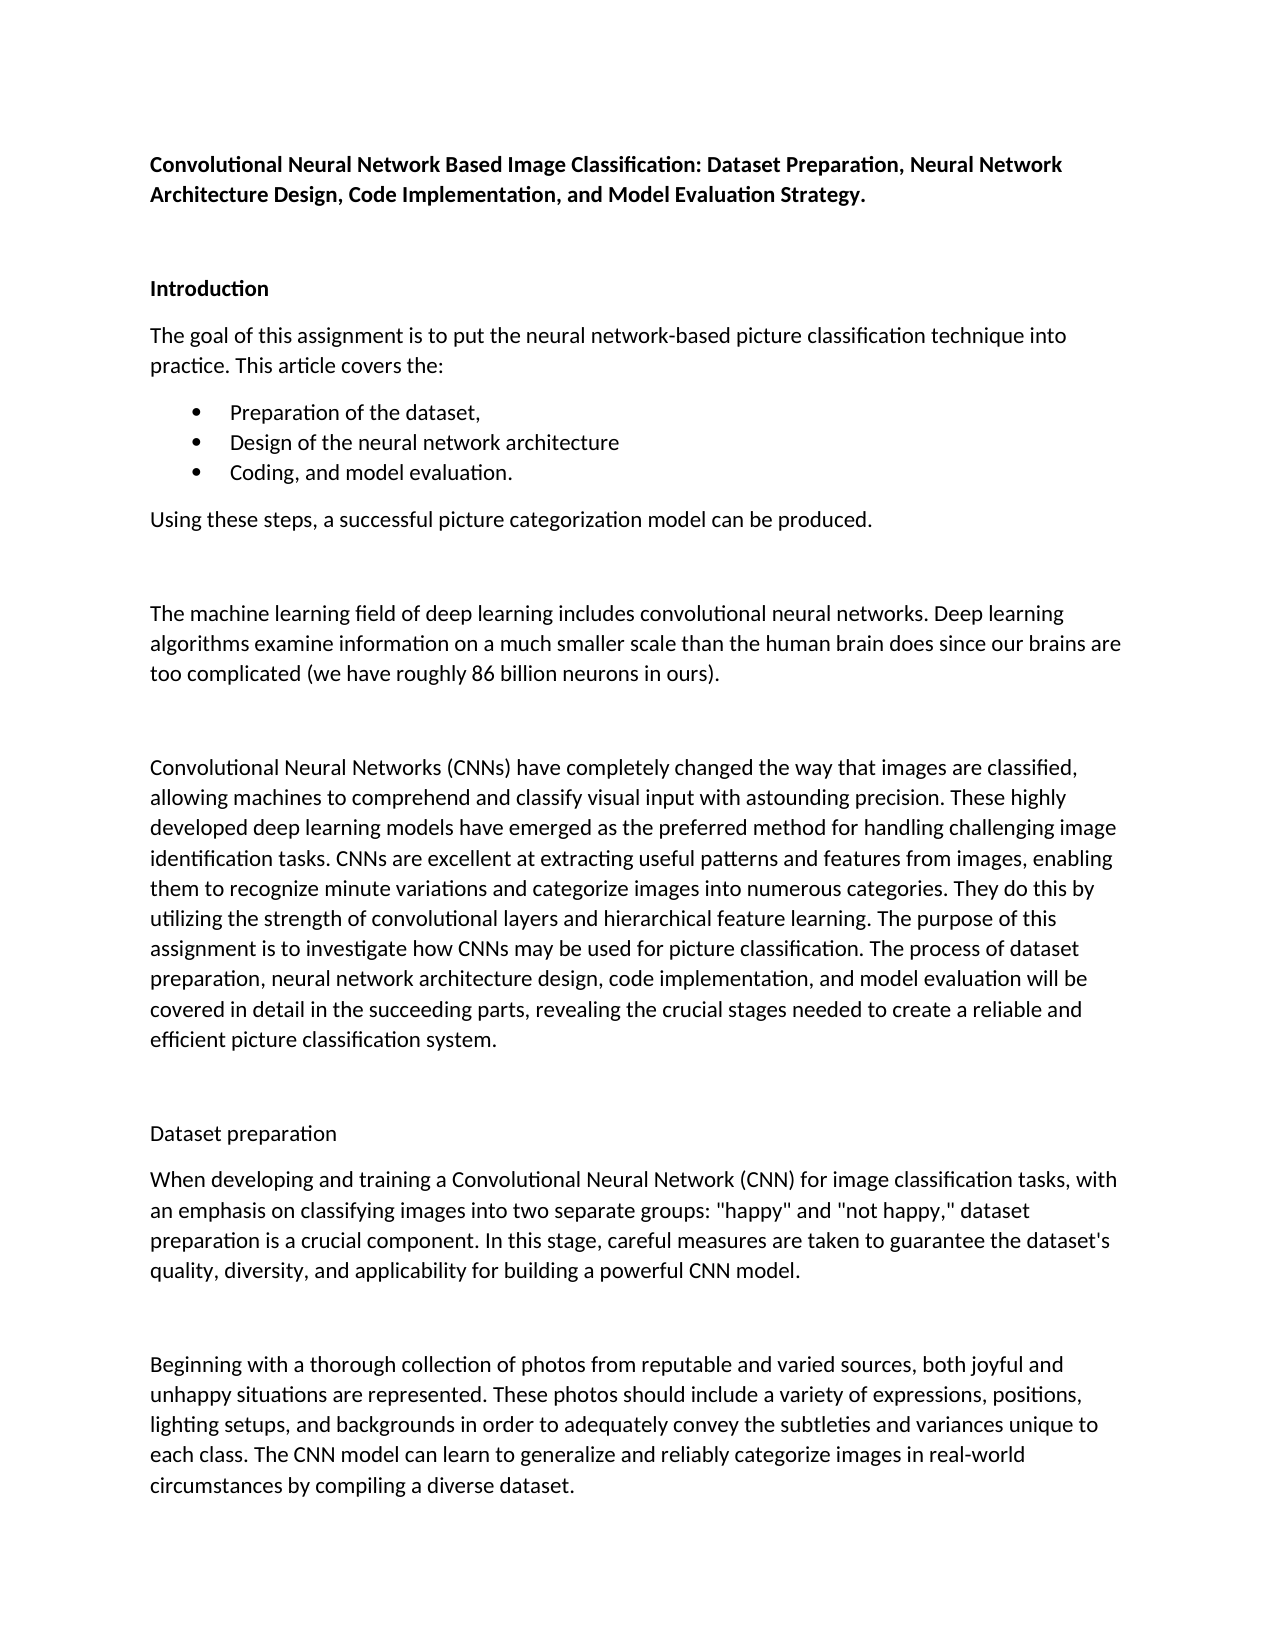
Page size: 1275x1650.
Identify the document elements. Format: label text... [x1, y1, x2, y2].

text Convolutional Neural Networks (CNNs) have completely changed the way that images are classified, allowing machines to comprehend and classify visual input with astounding precision. These highly developed deep learning models have emerged as the preferred method for handling challenging image identification tasks. CNNs are excellent at extracting useful patterns and features from images, enabling them to recognize minute variations and categorize images into numerous categories. They do this by utilizing the strength of convolutional layers and hierarchical feature learning. The purpose of this assignment is to investigate how CNNs may be used for picture classification. The process of dataset preparation, neural network architecture design, code implementation, and model evaluation will be covered in detail in the succeeding parts, revealing the crucial stages needed to create a reliable and efficient picture classification system. [150, 753, 1125, 1053]
list Preparation of the dataset, [192, 398, 1125, 426]
text Beginning with a thorough collection of photos from reputable and varied sources, both joyful and unhappy situations are represented. These photos should include a variety of expressions, positions, lighting setups, and backgrounds in order to adequately convey the subtleties and variances unique to each class. The CNN model can learn to generalize and reliably categorize images in real-world circumstances by compiling a diverse dataset. [150, 1350, 1125, 1499]
text Dataset preparation [150, 1119, 1125, 1147]
list Design of the neural network architecture [192, 428, 1125, 456]
text Using these steps, a successful picture categorization model can be produced. [150, 505, 1125, 533]
text The machine learning field of deep learning includes convolutional neural networks. Deep learning algorithms examine information on a much smaller scale than the human brain does since our brains are too complicated (we have roughly 86 billion neurons in ours). [150, 599, 1125, 687]
list Coding, and model evaluation. [192, 458, 1125, 486]
text Introduction [150, 274, 1125, 302]
text The goal of this assignment is to put the neural network-based picture classification technique into practice. This article covers the: [150, 321, 1125, 379]
text When developing and training a Convolutional Neural Network (CNN) for image classification tasks, with an emphasis on classifying images into two separate groups: "happy" and "not happy," dataset preparation is a crucial component. In this stage, careful measures are taken to guarantee the dataset's quality, diversity, and applicability for building a powerful CNN model. [150, 1166, 1125, 1284]
text Convolutional Neural Network Based Image Classification: Dataset Preparation, Neural Network Architecture Design, Code Implementation, and Model Evaluation Strategy. [150, 150, 1125, 208]
